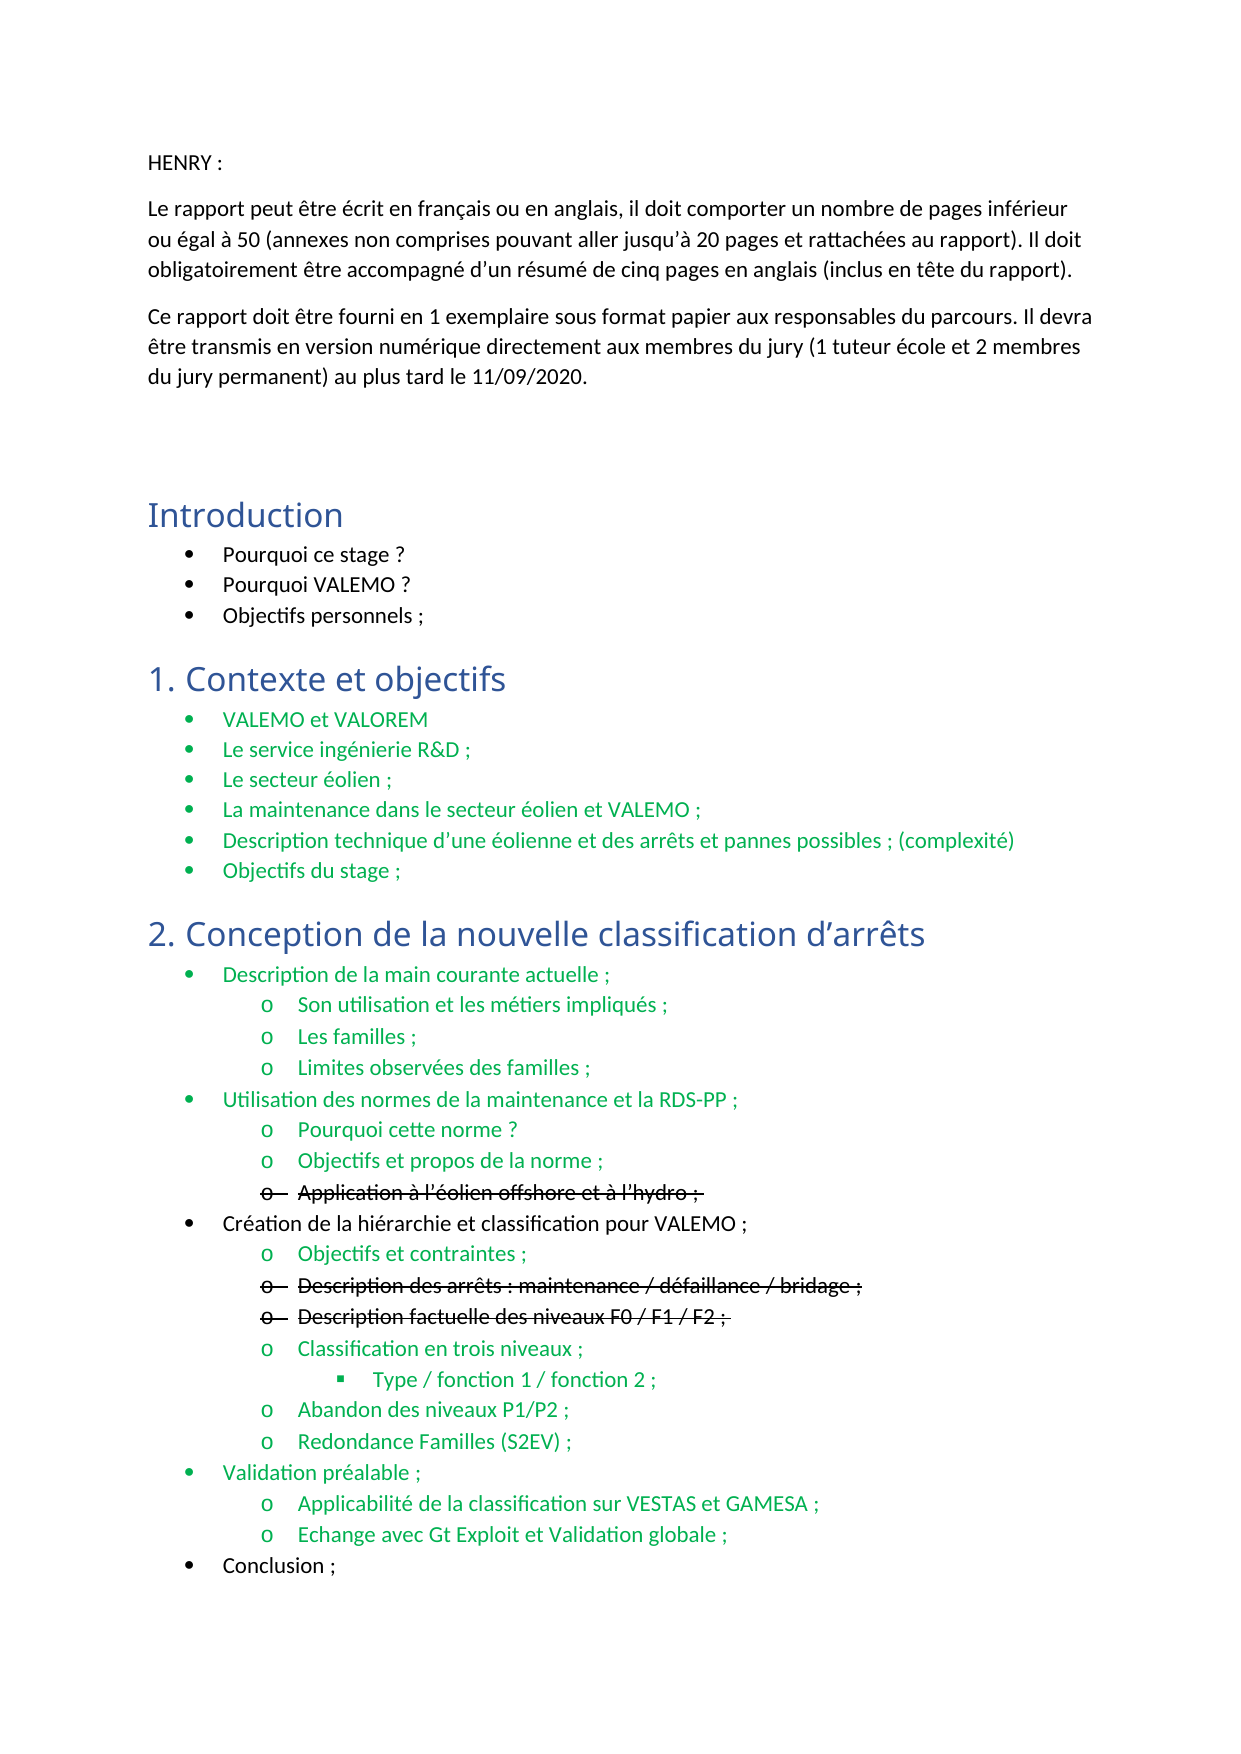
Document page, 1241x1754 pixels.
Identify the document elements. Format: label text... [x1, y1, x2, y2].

list Description de la main courante actuelle ; [185, 960, 1093, 988]
subtitle Contexte et objectifs [148, 656, 1093, 701]
list Limites observées des familles ; [260, 1053, 1093, 1082]
list La maintenance dans le secteur éolien et VALEMO ; [185, 796, 1093, 823]
list Echange avec Gt Exploit et Validation globale ; [260, 1520, 1093, 1549]
list Utilisation des normes de la maintenance et la RDS-PP ; [185, 1085, 1093, 1113]
list Objectifs personnels ; [185, 601, 1093, 629]
list Création de la hiérarchie et classification pour VALEMO ; [185, 1209, 1093, 1237]
list Pourquoi ce stage ? [185, 540, 1093, 568]
list Objectifs du stage ; [185, 856, 1093, 884]
list Classification en trois niveaux ; [260, 1334, 1093, 1363]
list Conclusion ; [185, 1552, 1093, 1579]
list Redondance Familles (S2EV) ; [260, 1427, 1093, 1456]
list Le secteur éolien ; [185, 765, 1093, 793]
text Ce rapport doit être fourni en 1 exemplaire sous format papier aux responsables du parcours. Il devra être transmis en version numérique directement aux membres du jury (1 tuteur école et 2 membres du jury permanent) au plus tard le 11/09/2020. [148, 302, 1093, 390]
list Abandon des niveaux P1/P2 ; [260, 1396, 1093, 1425]
text HENRY : [148, 148, 1093, 176]
list Type / fonction 1 / fonction 2 ; [335, 1365, 1093, 1393]
list VALEMO et VALOREM [185, 705, 1093, 733]
list Les familles ; [260, 1022, 1093, 1051]
list Pourquoi VALEMO ? [185, 571, 1093, 598]
list Objectifs et propos de la norme ; [260, 1146, 1093, 1176]
list Description des arrêts : maintenance / défaillance / bridage ; [260, 1271, 1093, 1300]
text Le rapport peut être écrit en français ou en anglais, il doit comporter un nombre de pages inférieur ou égal à 50 (annexes non comprises pouvant aller jusqu’à 20 pages et rattachées au rapport). Il doit obligatoirement être accompagné d’un résumé de cinq pages en anglais (inclus en tête du rapport). [148, 194, 1093, 283]
list Application à l’éolien offshore et à l’hydro ; [260, 1178, 1093, 1207]
list Son utilisation et les métiers impliqués ; [260, 990, 1093, 1019]
list Le service ingénierie R&D ; [185, 735, 1093, 763]
list Description technique d’une éolienne et des arrêts et pannes possibles ; (complexité) [185, 826, 1093, 854]
list Pourquoi cette norme ? [260, 1115, 1093, 1144]
subtitle Introduction [148, 491, 1093, 537]
subtitle Conception de la nouvelle classification d’arrêts [148, 911, 1093, 957]
list Objectifs et contraintes ; [260, 1239, 1093, 1269]
list Description factuelle des niveaux F0 / F1 / F2 ; [260, 1302, 1093, 1332]
list Applicabilité de la classification sur VESTAS et GAMESA ; [260, 1489, 1093, 1518]
list Validation préalable ; [185, 1458, 1093, 1486]
